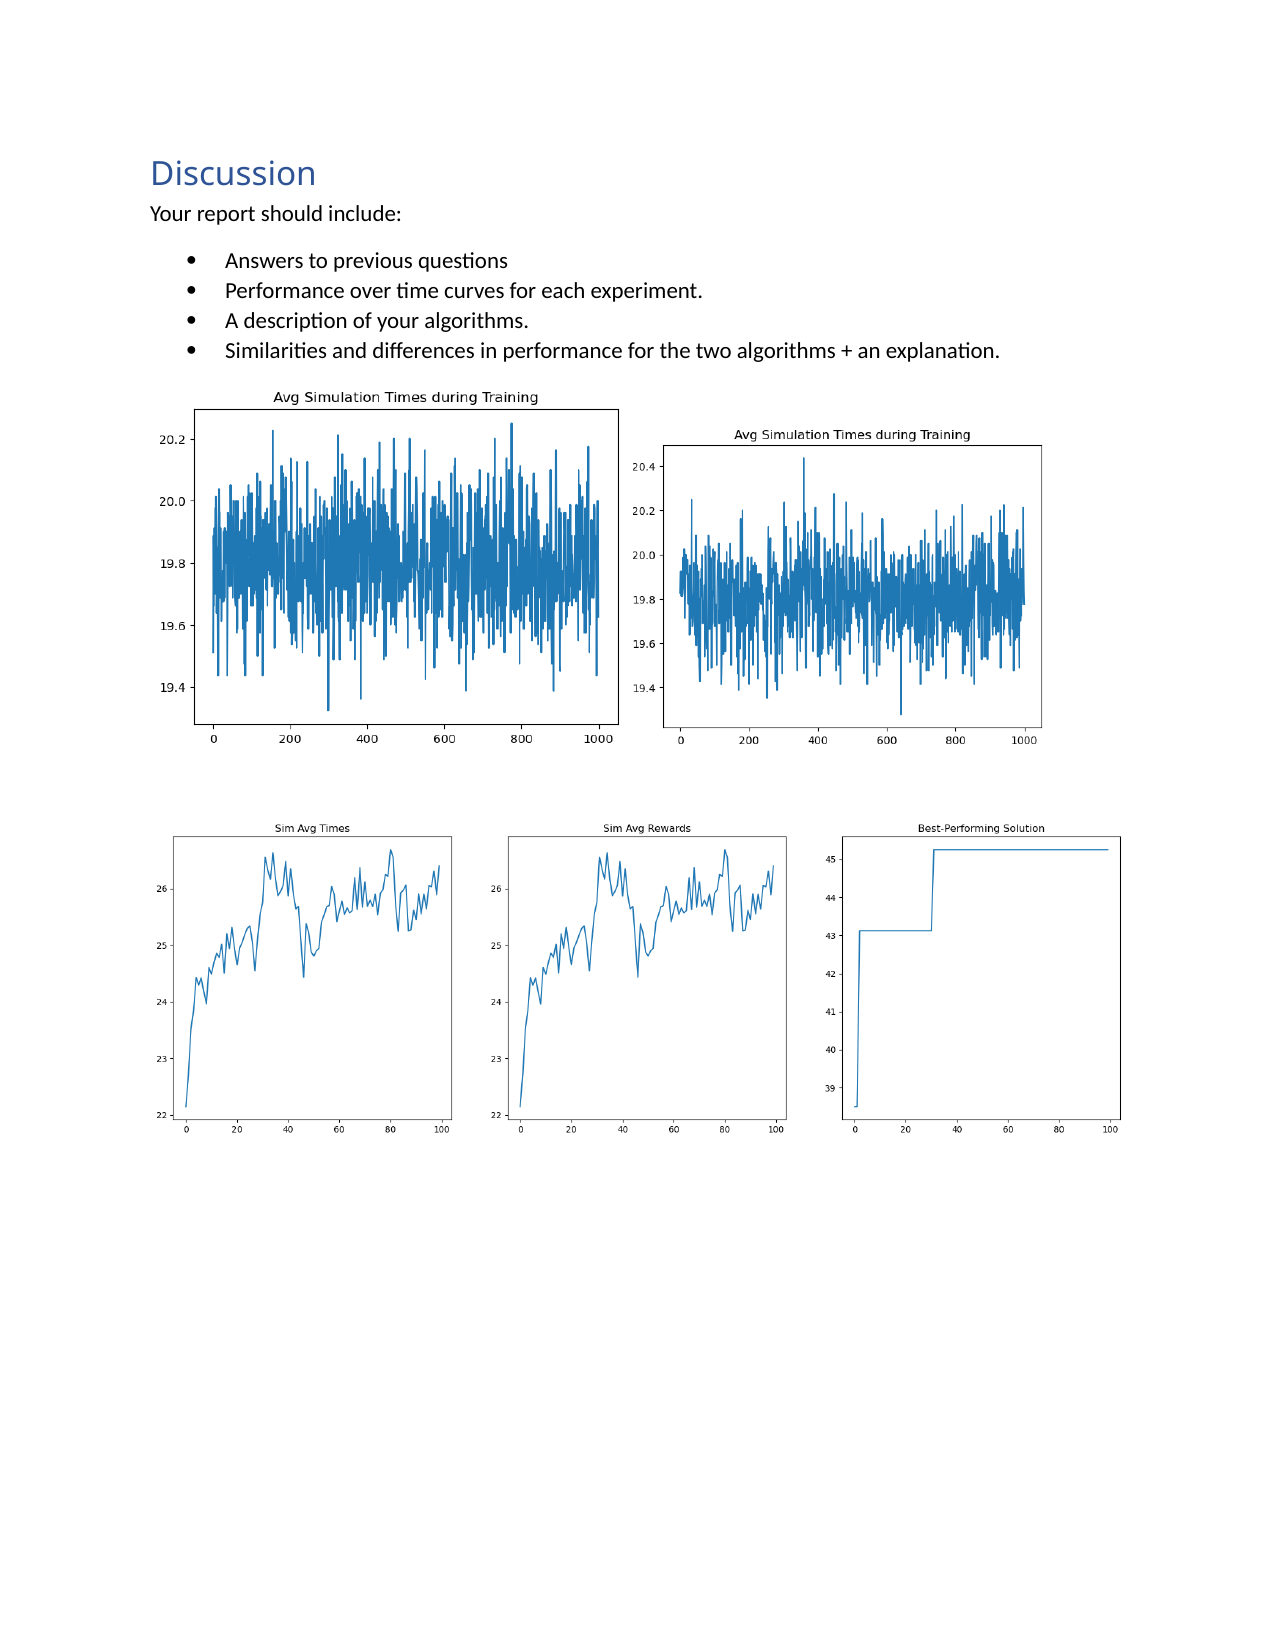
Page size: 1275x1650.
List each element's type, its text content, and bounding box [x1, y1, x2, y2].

text Your report should include: [150, 199, 1125, 227]
picture [150, 818, 1125, 1140]
list Performance over time curves for each experiment. [187, 276, 1125, 304]
picture [150, 383, 1048, 753]
list Similarities and differences in performance for the two algorithms + an explanation. [187, 336, 1125, 364]
list Answers to previous questions [187, 246, 1125, 274]
list A description of your algorithms. [187, 306, 1125, 334]
subtitle Discussion [150, 150, 1125, 195]
